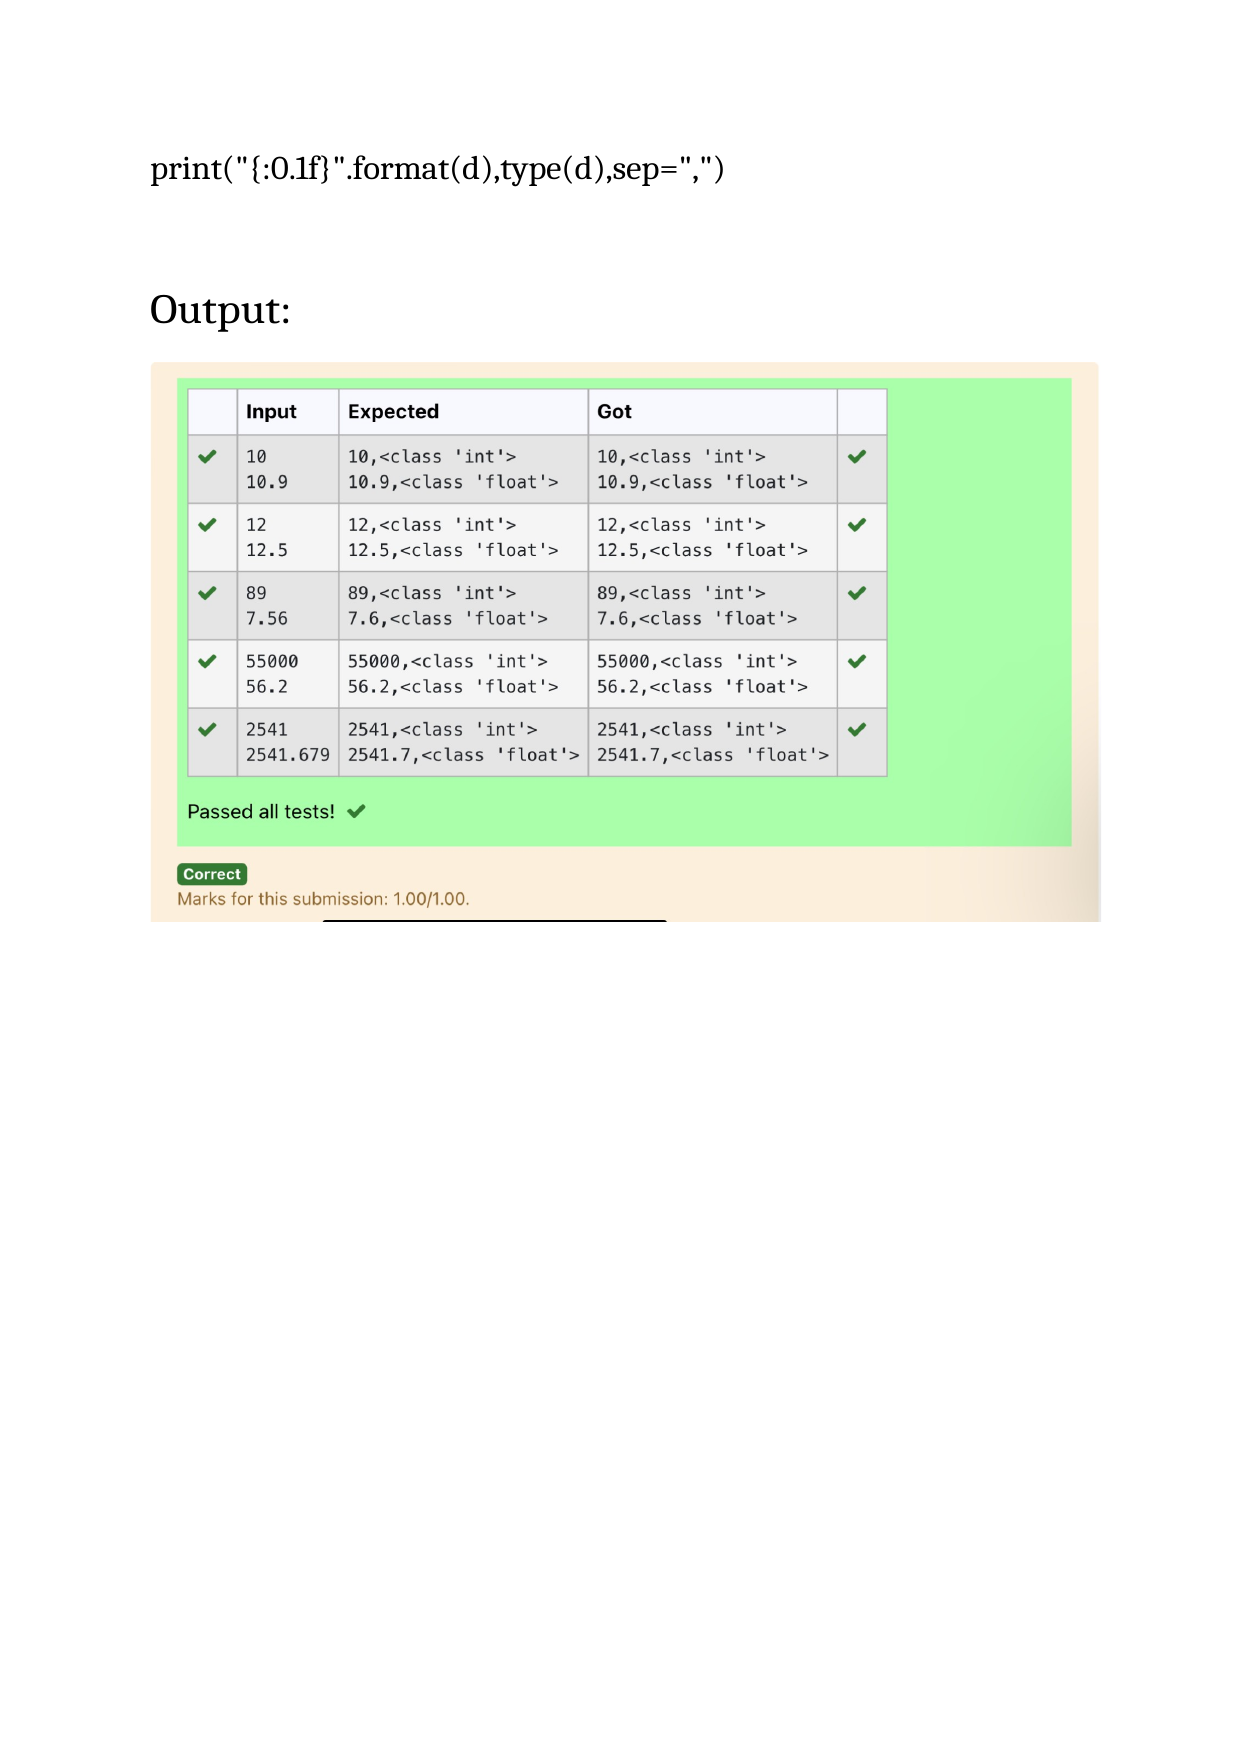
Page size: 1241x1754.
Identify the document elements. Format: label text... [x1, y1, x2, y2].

text print("{:0.1f}".format(d),type(d),sep=",") [150, 149, 1211, 188]
picture [150, 362, 1102, 922]
subtitle Output: [150, 286, 1211, 334]
